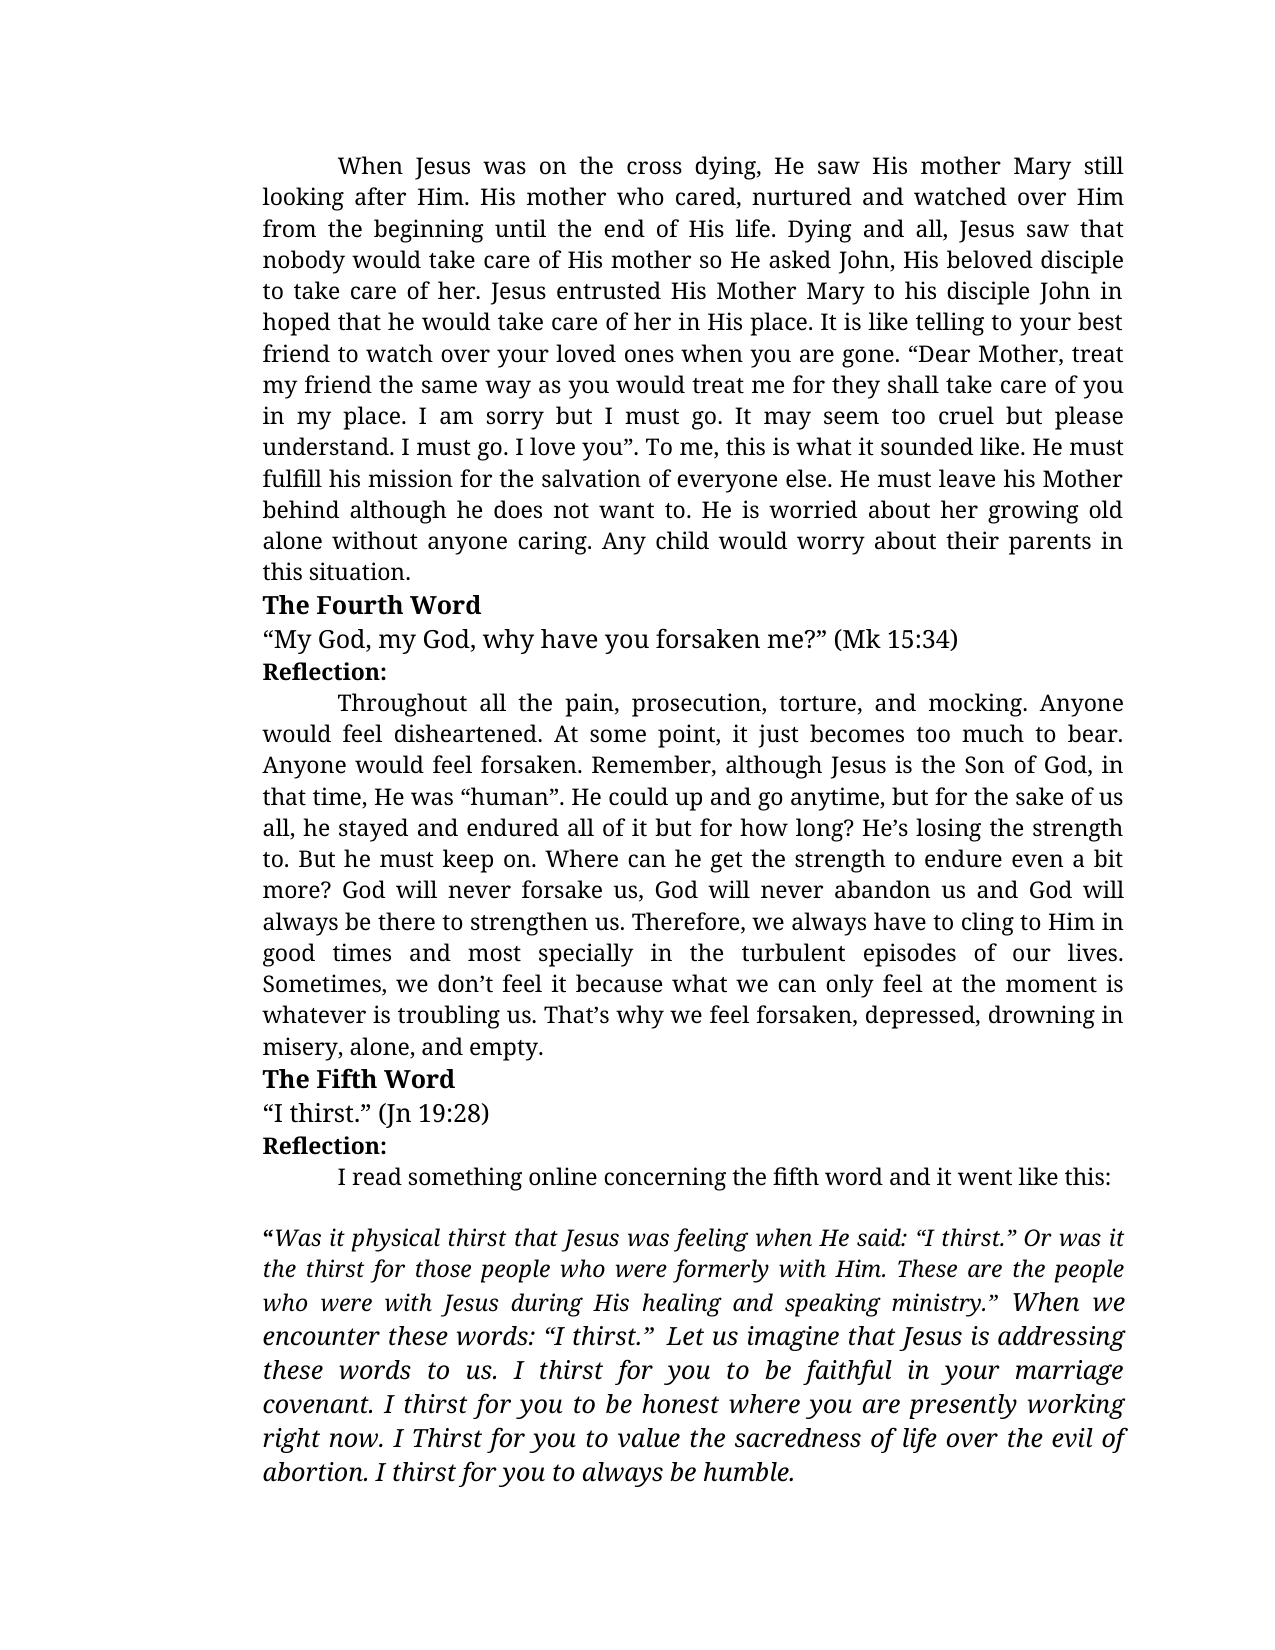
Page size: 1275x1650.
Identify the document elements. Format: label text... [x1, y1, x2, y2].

text Throughout all the pain, prosecution, torture, and mocking. Anyone would feel disheartened. At some point, it just becomes too much to bear. Anyone would feel forsaken. Remember, although Jesus is the Son of God, in that time, He was “human”. He could up and go anytime, but for the sake of us all, he stayed and endured all of it but for how long? He’s losing the strength to. But he must keep on. Where can he get the strength to endure even a bit more? God will never forsake us, God will never abandon us and God will always be there to strengthen us. Therefore, we always have to cling to Him in good times and most specially in the turbulent episodes of our lives. Sometimes, we don’t feel it because what we can only feel at the moment is whatever is troubling us. That’s why we feel forsaken, depressed, drowning in misery, alone, and empty. [262, 687, 1125, 1062]
text Reflection: [262, 1130, 1125, 1161]
text The Fourth Word “My God, my God, why have you forsaken me?” (Mk 15:34) [262, 587, 1125, 656]
text The Fifth Word “I thirst.” (Jn 19:28) [262, 1062, 1125, 1130]
text I read something online concerning the fifth word and it went like this: [262, 1161, 1125, 1192]
text Reflection: [262, 656, 1125, 687]
text When Jesus was on the cross dying, He saw His mother Mary still looking after Him. His mother who cared, nurtured and watched over Him from the beginning until the end of His life. Dying and all, Jesus saw that nobody would take care of His mother so He asked John, His beloved disciple to take care of her. Jesus entrusted His Mother Mary to his disciple John in hoped that he would take care of her in His place. It is like telling to your best friend to watch over your loved ones when you are gone. “Dear Mother, treat my friend the same way as you would treat me for they shall take care of you in my place. I am sorry but I must go. It may seem too cruel but please understand. I must go. I love you”. To me, this is what it sounded like. He must fulfill his mission for the salvation of everyone else. He must leave his Mother behind although he does not want to. He is worried about her growing old alone without anyone caring. Any child would worry about their parents in this situation. [262, 150, 1125, 587]
text “Was it physical thirst that Jesus was feeling when He said: “I thirst.” Or was it the thirst for those people who were formerly with Him. These are the people who were with Jesus during His healing and speaking ministry.” When we encounter these words: “I thirst.” Let us imagine that Jesus is addressing these words to us. I thirst for you to be faithful in your marriage covenant. I thirst for you to be honest where you are presently working right now. I Thirst for you to value the sacredness of life over the evil of abortion. I thirst for you to always be humble. [262, 1222, 1125, 1488]
